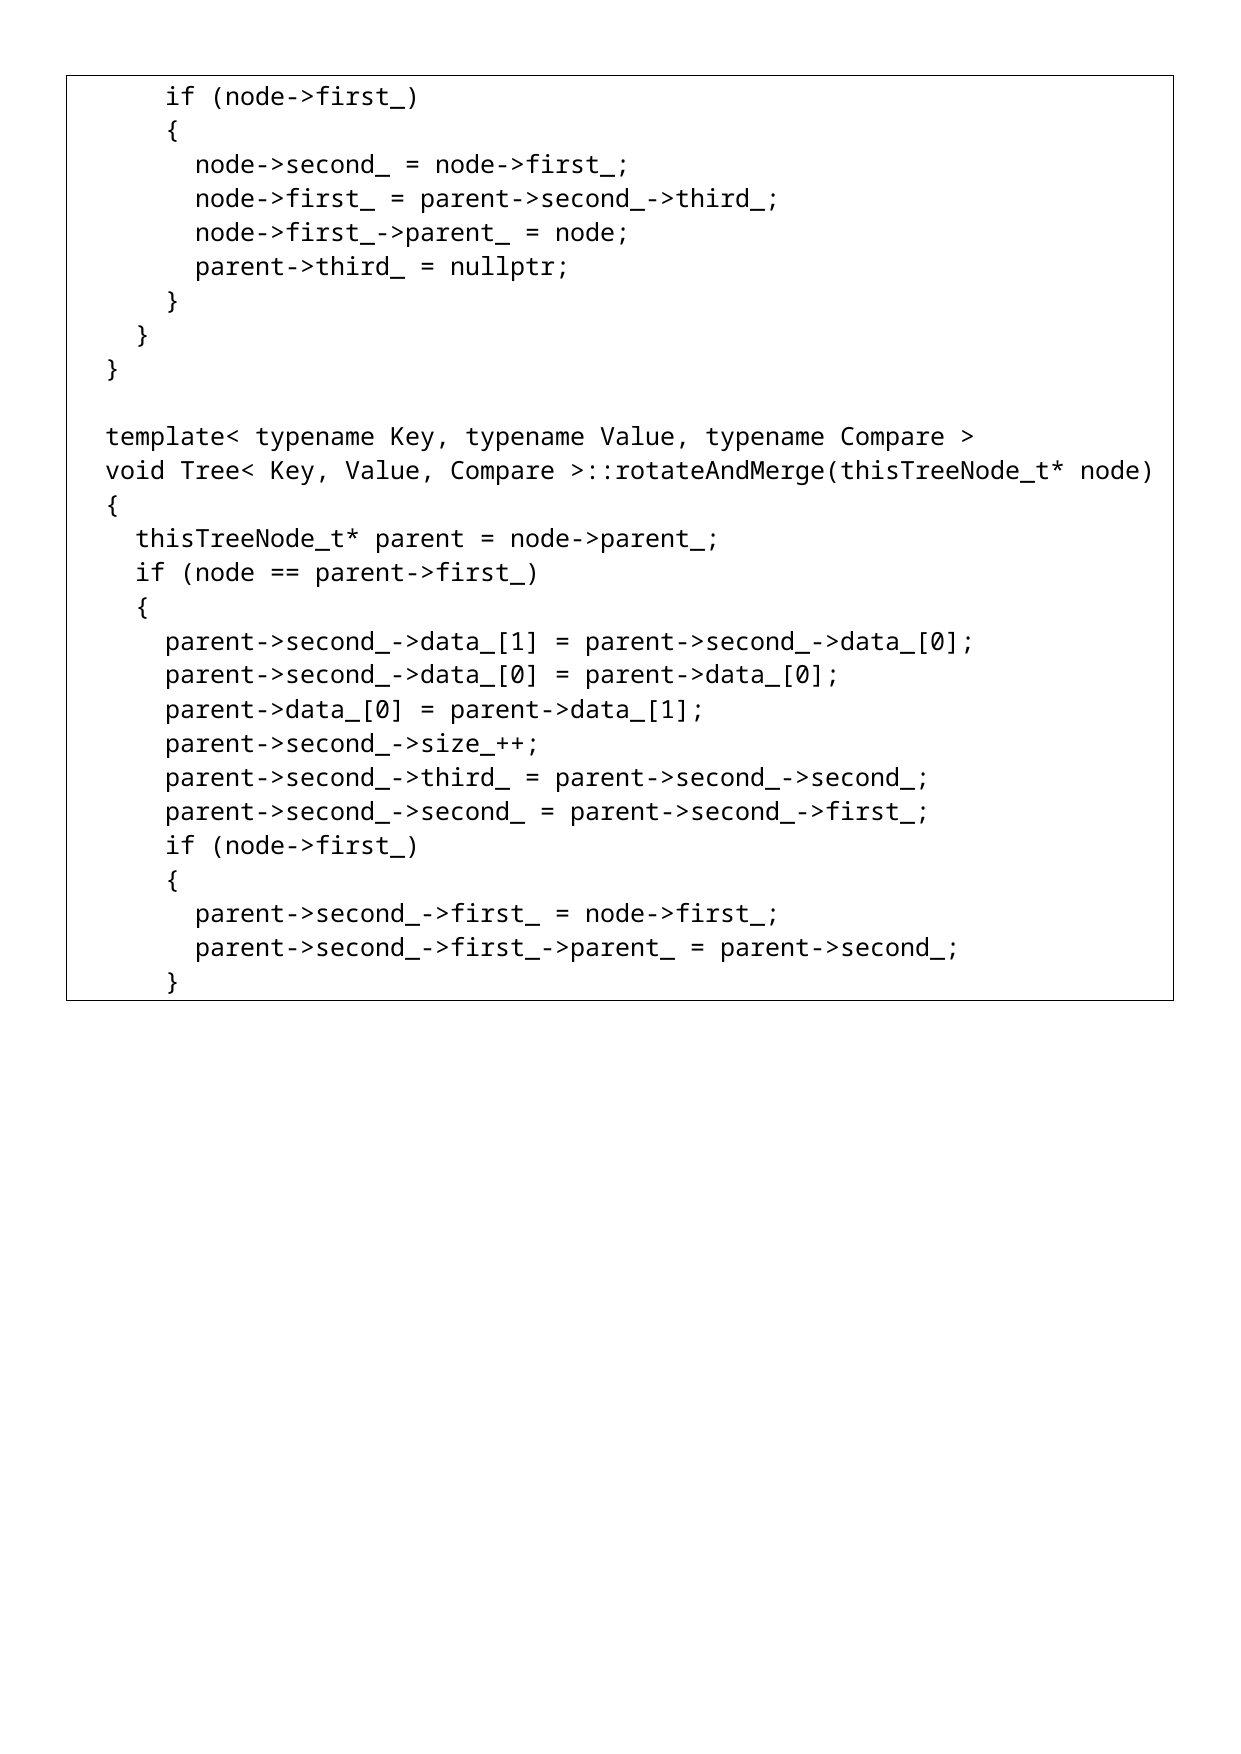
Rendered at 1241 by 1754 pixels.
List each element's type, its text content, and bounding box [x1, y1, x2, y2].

text node->first_->parent_ = node; [75, 214, 1165, 248]
text if (node->first_) [67, 76, 1173, 112]
text template< typename Key, typename Value, typename Compare > [75, 419, 1165, 453]
text parent->second_->second_ = parent->second_->first_; [75, 793, 1165, 827]
text { [75, 112, 1165, 146]
text parent->third_ = nullptr; [75, 248, 1165, 282]
text parent->second_->data_[0] = parent->data_[0]; [75, 657, 1165, 691]
text node->first_ = parent->second_->third_; [75, 180, 1165, 214]
text parent->second_->data_[1] = parent->second_->data_[0]; [75, 623, 1165, 657]
text parent->data_[0] = parent->data_[1]; [75, 691, 1165, 725]
text } [75, 317, 1165, 351]
text if (node == parent->first_) [75, 555, 1165, 589]
text { [75, 862, 1165, 896]
text parent->second_->first_ = node->first_; [75, 896, 1165, 930]
text if (node->first_) [75, 827, 1165, 862]
text parent->second_->third_ = parent->second_->second_; [75, 759, 1165, 793]
text thisTreeNode_t* parent = node->parent_; [75, 521, 1165, 555]
text node->second_ = node->first_; [75, 146, 1165, 180]
text { [75, 487, 1165, 521]
text void Tree< Key, Value, Compare >::rotateAndMerge(thisTreeNode_t* node) [75, 453, 1165, 487]
text parent->second_->first_->parent_ = parent->second_; [75, 930, 1165, 961]
text } [67, 961, 1173, 1000]
text } [75, 282, 1165, 317]
text parent->second_->size_++; [75, 725, 1165, 759]
text } [75, 351, 1165, 385]
text { [75, 589, 1165, 623]
